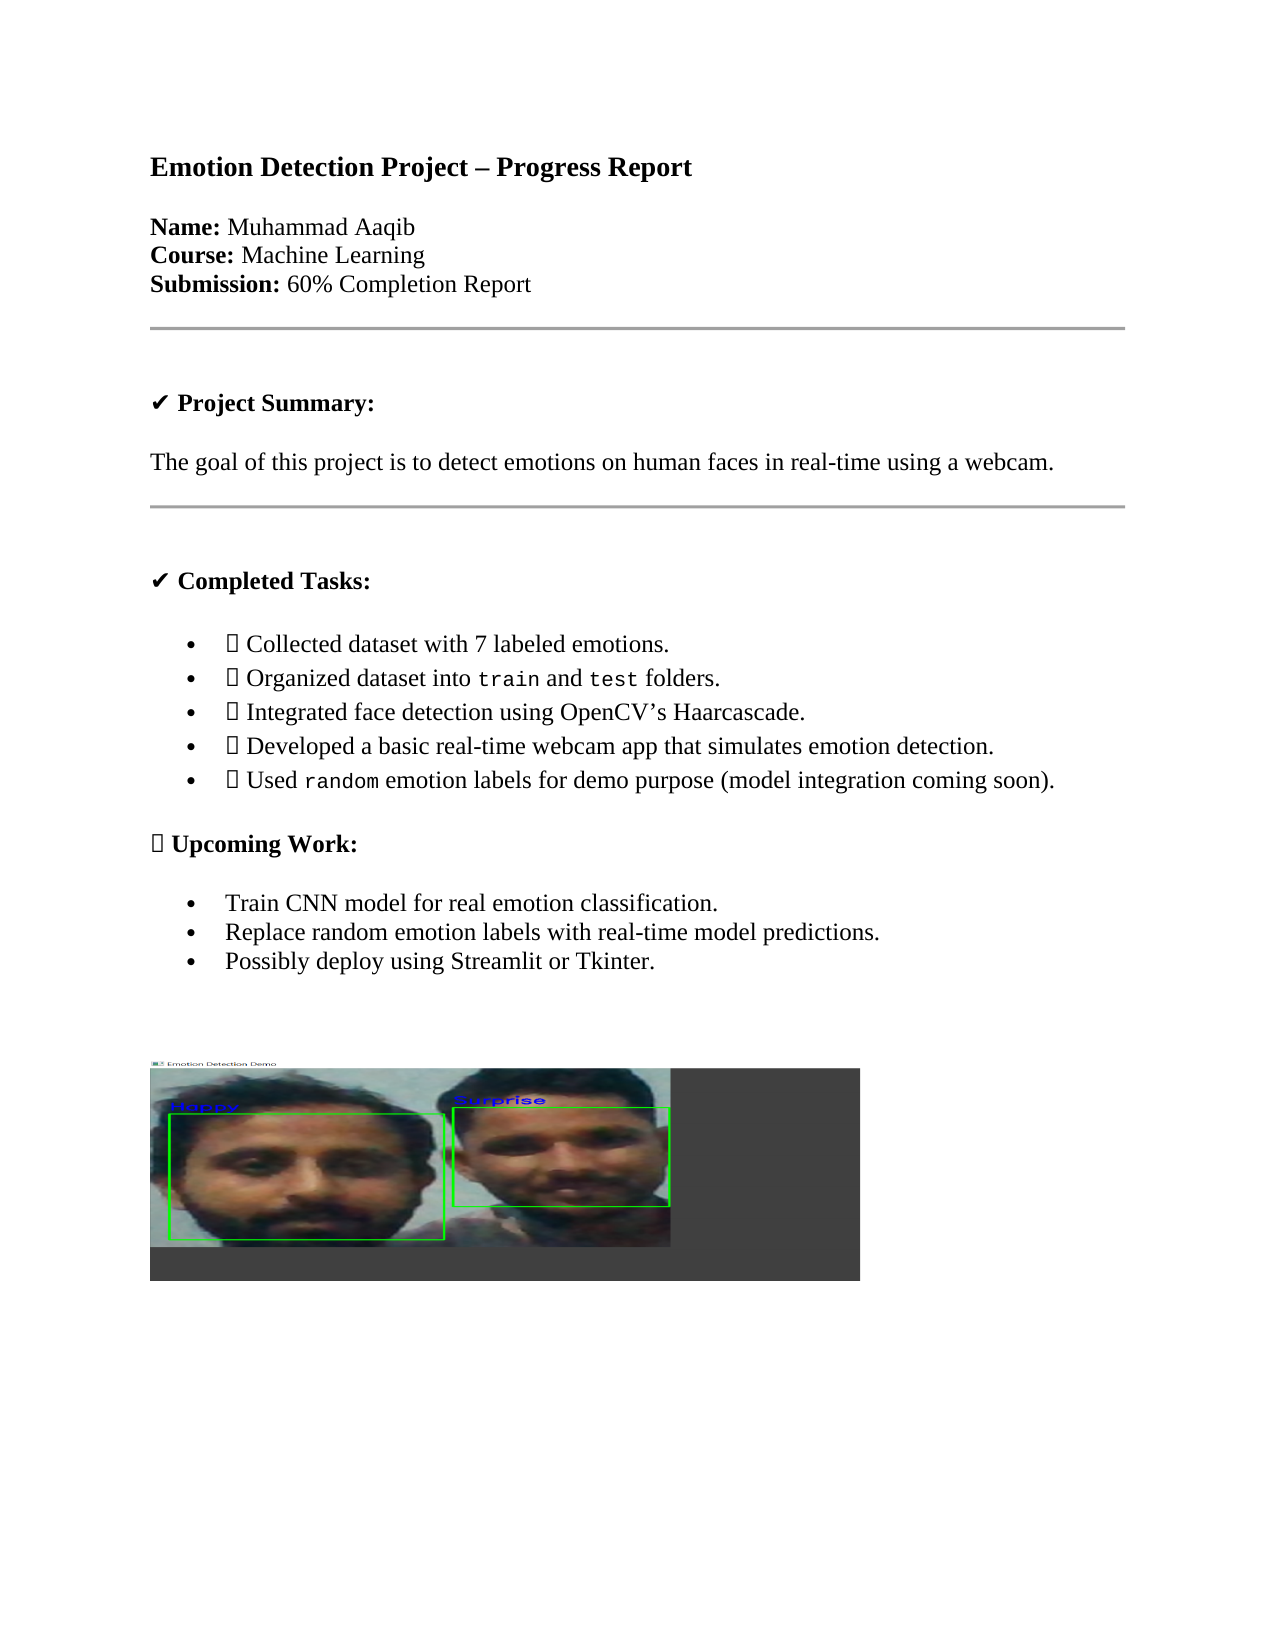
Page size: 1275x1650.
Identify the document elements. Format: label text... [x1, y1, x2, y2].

list Replace random emotion labels with real-time model predictions. [187, 917, 1125, 946]
text The goal of this project is to detect emotions on human faces in real-time using a webcam. [150, 447, 1125, 476]
text ✔️ Completed Tasks: [150, 562, 1125, 597]
text ✔️ Project Summary: [150, 384, 1125, 418]
list ✅ Collected dataset with 7 labeled emotions. [187, 626, 1125, 660]
text 🔜 Upcoming Work: [150, 825, 1125, 859]
list ✅ Integrated face detection using OpenCV’s Haarcascade. [187, 694, 1125, 728]
list ✅ Used random emotion labels for demo purpose (model integration coming soon). [187, 762, 1125, 796]
text Name: Muhammad Aaqib Course: Machine Learning Submission: 60% Completion Report [150, 212, 1125, 298]
list Possibly deploy using Streamlit or Tkinter. [187, 946, 1125, 975]
list ✅ Organized dataset into train and test folders. [187, 660, 1125, 694]
text Emotion Detection Project – Progress Report [150, 150, 1125, 182]
list Train CNN model for real emotion classification. [187, 888, 1125, 917]
list ✅ Developed a basic real-time webcam app that simulates emotion detection. [187, 728, 1125, 762]
picture [150, 1061, 861, 1281]
